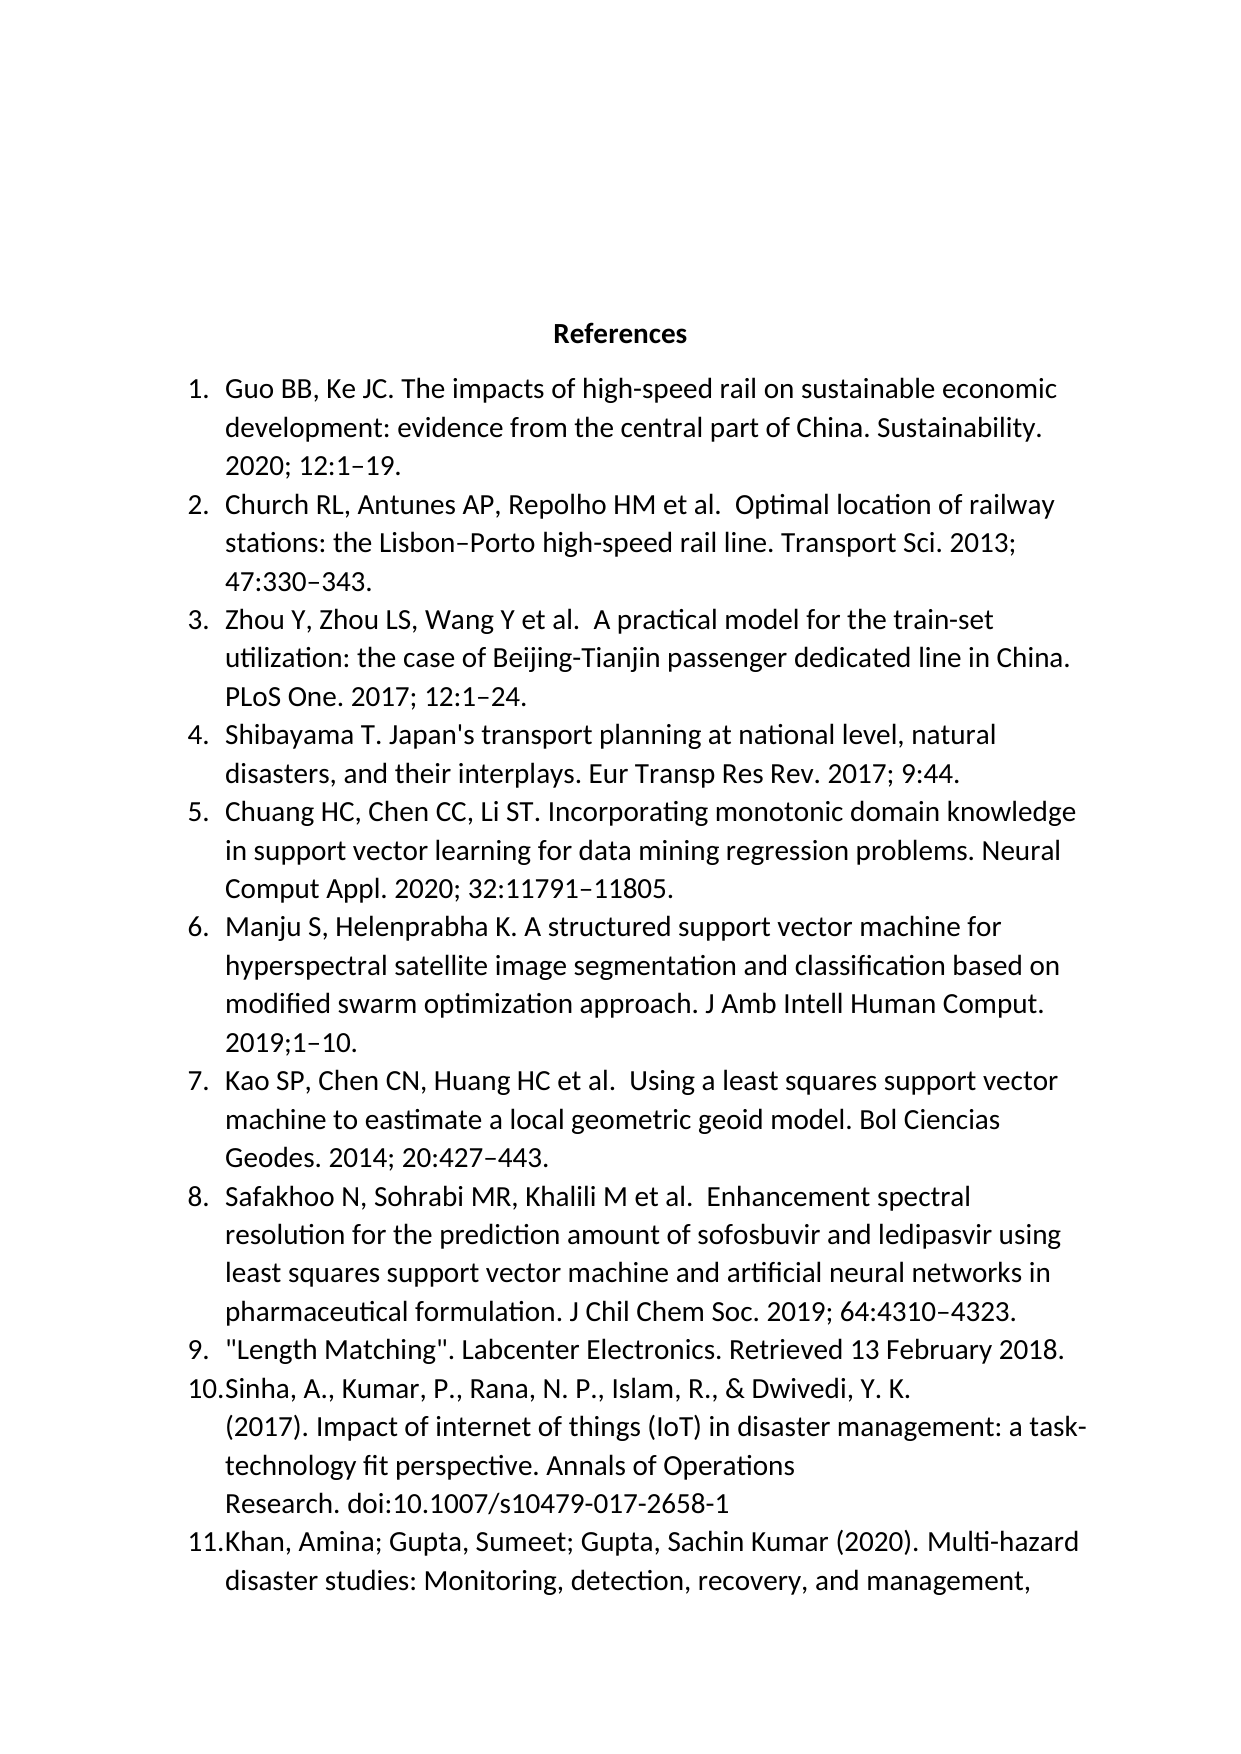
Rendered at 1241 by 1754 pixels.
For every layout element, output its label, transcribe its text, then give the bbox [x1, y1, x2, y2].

text References [150, 315, 1090, 351]
list Sinha, A., Kumar, P., Rana, N. P., Islam, R., & Dwivedi, Y. K. (2017). Impact of internet of things (IoT) in disaster management: a task-technology fit perspective. Annals of Operations Research. doi:10.1007/s10479-017-2658-1 [187, 1370, 1090, 1521]
list Guo BB, Ke JC. The impacts of high-speed rail on sustainable economic development: evidence from the central part of China. Sustainability. 2020; 12:1–19. [187, 370, 1090, 483]
list Chuang HC, Chen CC, Li ST. Incorporating monotonic domain knowledge in support vector learning for data mining regression problems. Neural Comput Appl. 2020; 32:11791–11805. [187, 793, 1090, 906]
list Safakhoo N, Sohrabi MR, Khalili M et al. Enhancement spectral resolution for the prediction amount of sofosbuvir and ledipasvir using least squares support vector machine and artificial neural networks in pharmaceutical formulation. J Chil Chem Soc. 2019; 64:4310–4323. [187, 1178, 1090, 1328]
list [187, 1523, 1090, 1598]
list Kao SP, Chen CN, Huang HC et al. Using a least squares support vector machine to eastimate a local geometric geoid model. Bol Ciencias Geodes. 2014; 20:427–443. [187, 1062, 1090, 1175]
list Church RL, Antunes AP, Repolho HM et al. Optimal location of railway stations: the Lisbon–Porto high-speed rail line. Transport Sci. 2013; 47:330–343. [187, 486, 1090, 598]
list "Length Matching". Labcenter Electronics. Retrieved 13 February 2018. [187, 1331, 1090, 1367]
list Zhou Y, Zhou LS, Wang Y et al. A practical model for the train-set utilization: the case of Beijing-Tianjin passenger dedicated line in China. PLoS One. 2017; 12:1–24. [187, 601, 1090, 713]
list Manju S, Helenprabha K. A structured support vector machine for hyperspectral satellite image segmentation and classification based on modified swarm optimization approach. J Amb Intell Human Comput. 2019;1–10. [187, 908, 1090, 1059]
list Shibayama T. Japan's transport planning at national level, natural disasters, and their interplays. Eur Transp Res Rev. 2017; 9:44. [187, 716, 1090, 790]
